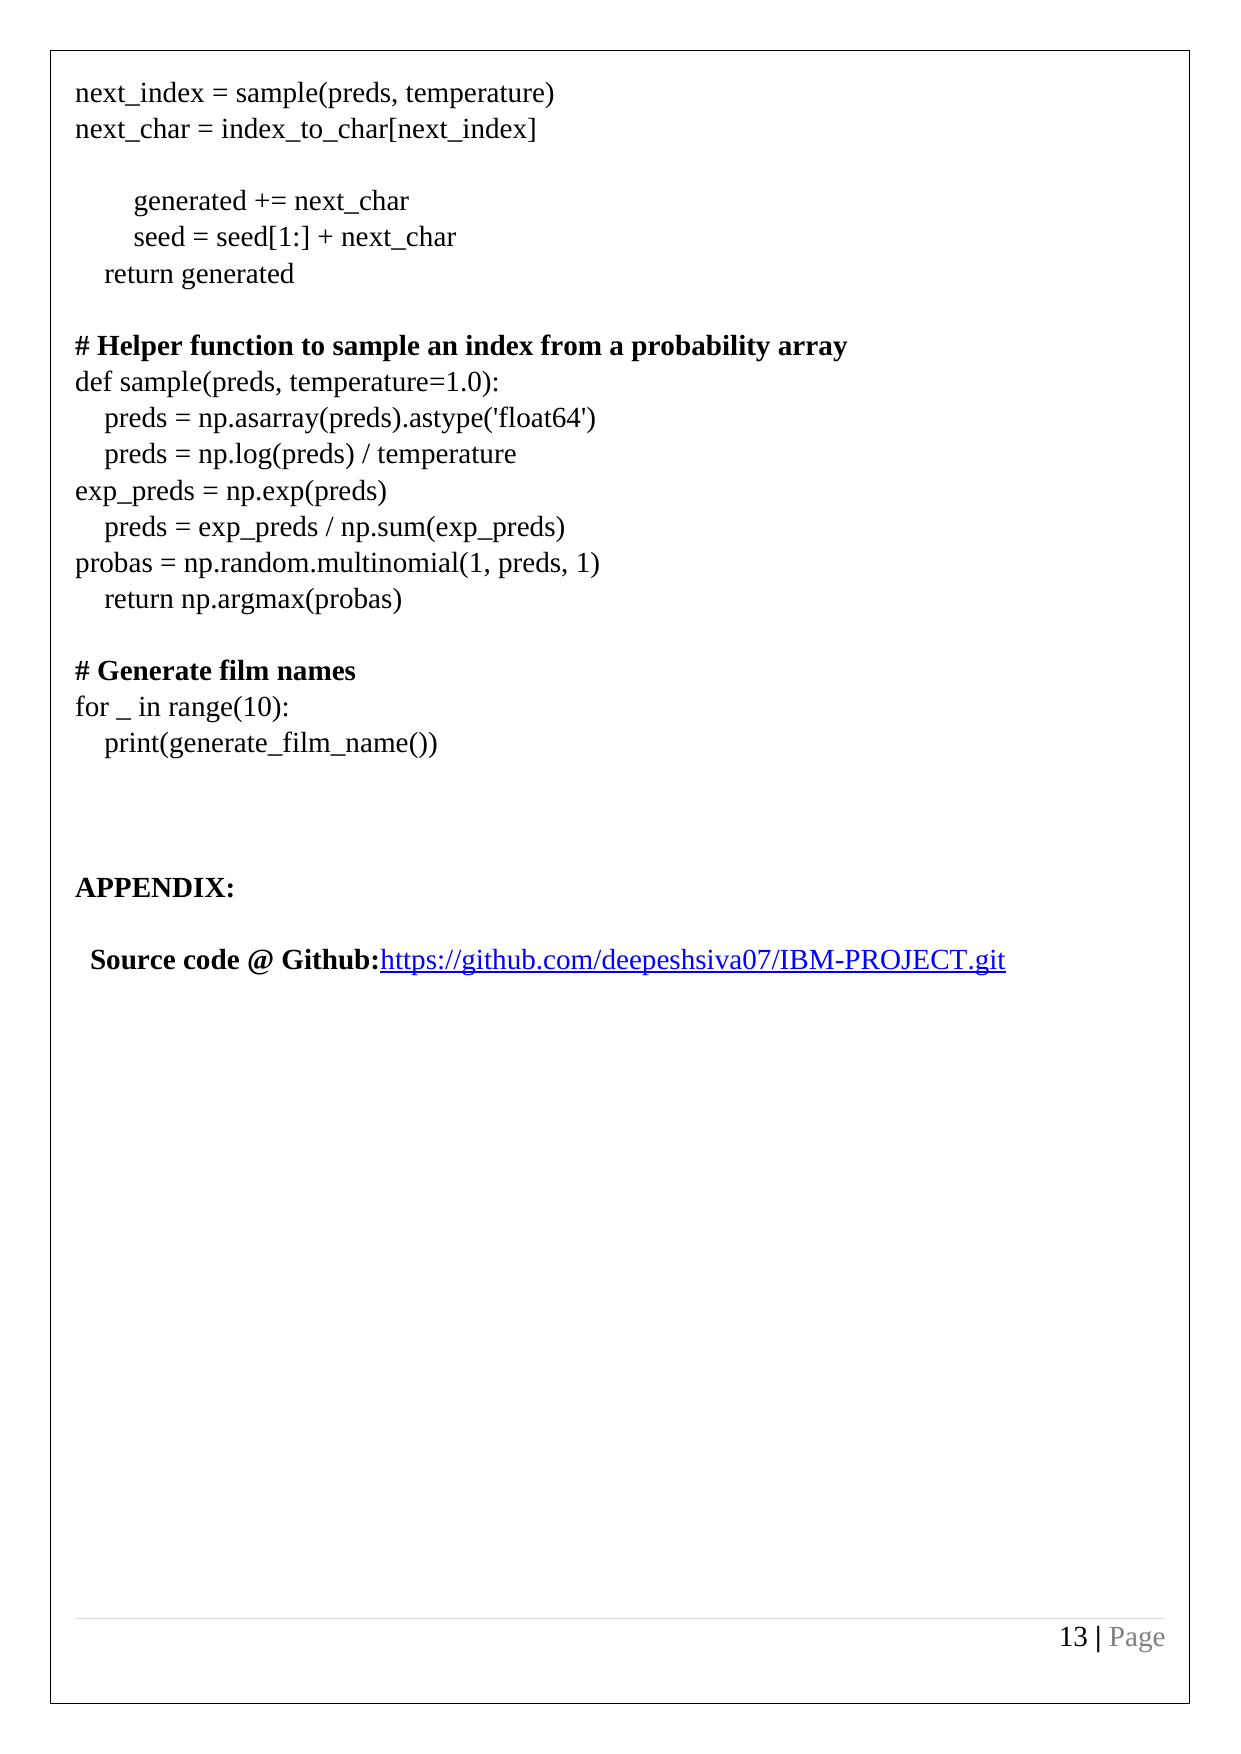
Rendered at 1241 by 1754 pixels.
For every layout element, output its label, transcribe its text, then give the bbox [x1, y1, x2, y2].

text preds = np.log(preds) / temperature [75, 436, 1165, 470]
text for _ in range(10): [75, 689, 1165, 723]
text # Generate film names [75, 653, 1165, 687]
text return generated [75, 256, 1165, 289]
text preds = np.asarray(preds).astype('float64') [75, 400, 1165, 434]
text def sample(preds, temperature=1.0): [75, 364, 1165, 398]
text print(generate_film_name()) [75, 726, 1165, 759]
text probas = np.random.multinomial(1, preds, 1) [75, 545, 1165, 578]
text Source code @ Github:https://github.com/deepeshsiva07/IBM-PROJECT.git [90, 942, 1165, 976]
text exp_preds = np.exp(preds) [75, 473, 1165, 506]
text APPENDIX: [75, 870, 1165, 904]
text next_index = sample(preds, temperature) [75, 75, 1165, 108]
text # Helper function to sample an index from a probability array [75, 328, 1165, 362]
text seed = seed[1:] + next_char [75, 219, 1165, 253]
text preds = exp_preds / np.sum(exp_preds) [75, 509, 1165, 542]
text generated += next_char [75, 183, 1165, 217]
text next_char = index_to_char[next_index] [75, 111, 1165, 145]
text return np.argmax(probas) [75, 581, 1165, 614]
